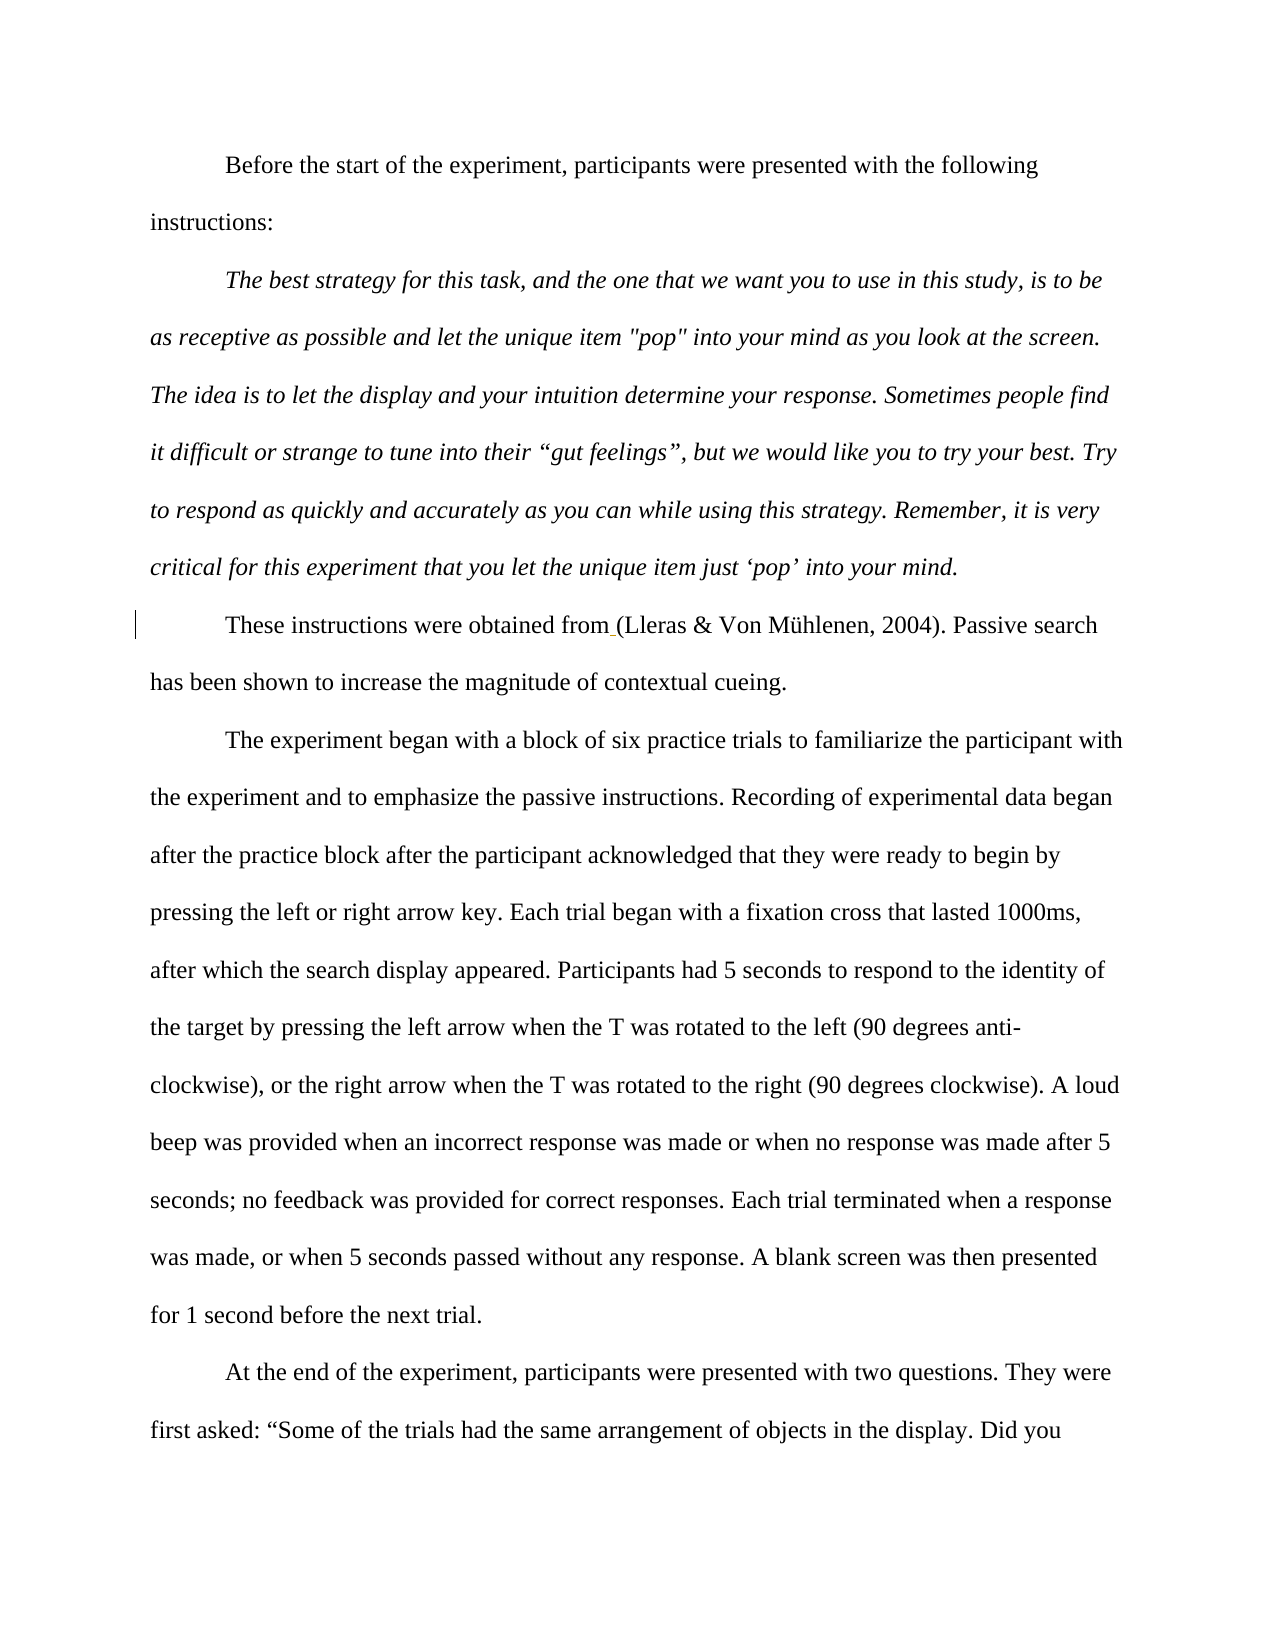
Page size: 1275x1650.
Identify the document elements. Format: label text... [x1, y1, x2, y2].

text These instructions were obtained from(Lleras & Von Mühlenen, 2004). Passive search has been shown to increase the magnitude of contextual cueing. [150, 610, 1125, 696]
text The experiment began with a block of six practice trials to familiarize the participant with the experiment and to emphasize the passive instructions. Recording of experimental data began after the practice block after the participant acknowledged that they were ready to begin by pressing the left or right arrow key. Each trial began with a fixation cross that lasted 1000ms, after which the search display appeared. Participants had 5 seconds to respond to the identity of the target by pressing the left arrow when the T was rotated to the left (90 degrees anti-clockwise), or the right arrow when the T was rotated to the right (90 degrees clockwise). A loud beep was provided when an incorrect response was made or when no response was made after 5 seconds; no feedback was provided for correct responses. Each trial terminated when a response was made, or when 5 seconds passed without any response. A blank screen was then presented for 1 second before the next trial. [150, 725, 1125, 1329]
text Before the start of the experiment, participants were presented with the following instructions: [150, 150, 1125, 236]
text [150, 1357, 1125, 1444]
text The best strategy for this task, and the one that we want you to use in this study, is to be as receptive as possible and let the unique item "pop" into your mind as you look at the screen. The idea is to let the display and your intuition determine your response. Sometimes people find it difficult or strange to tune into their “gut feelings”, but we would like you to try your best. Try to respond as quickly and accurately as you can while using this strategy. Remember, it is very critical for this experiment that you let the unique item just ‘pop’ into your mind. [150, 265, 1125, 581]
